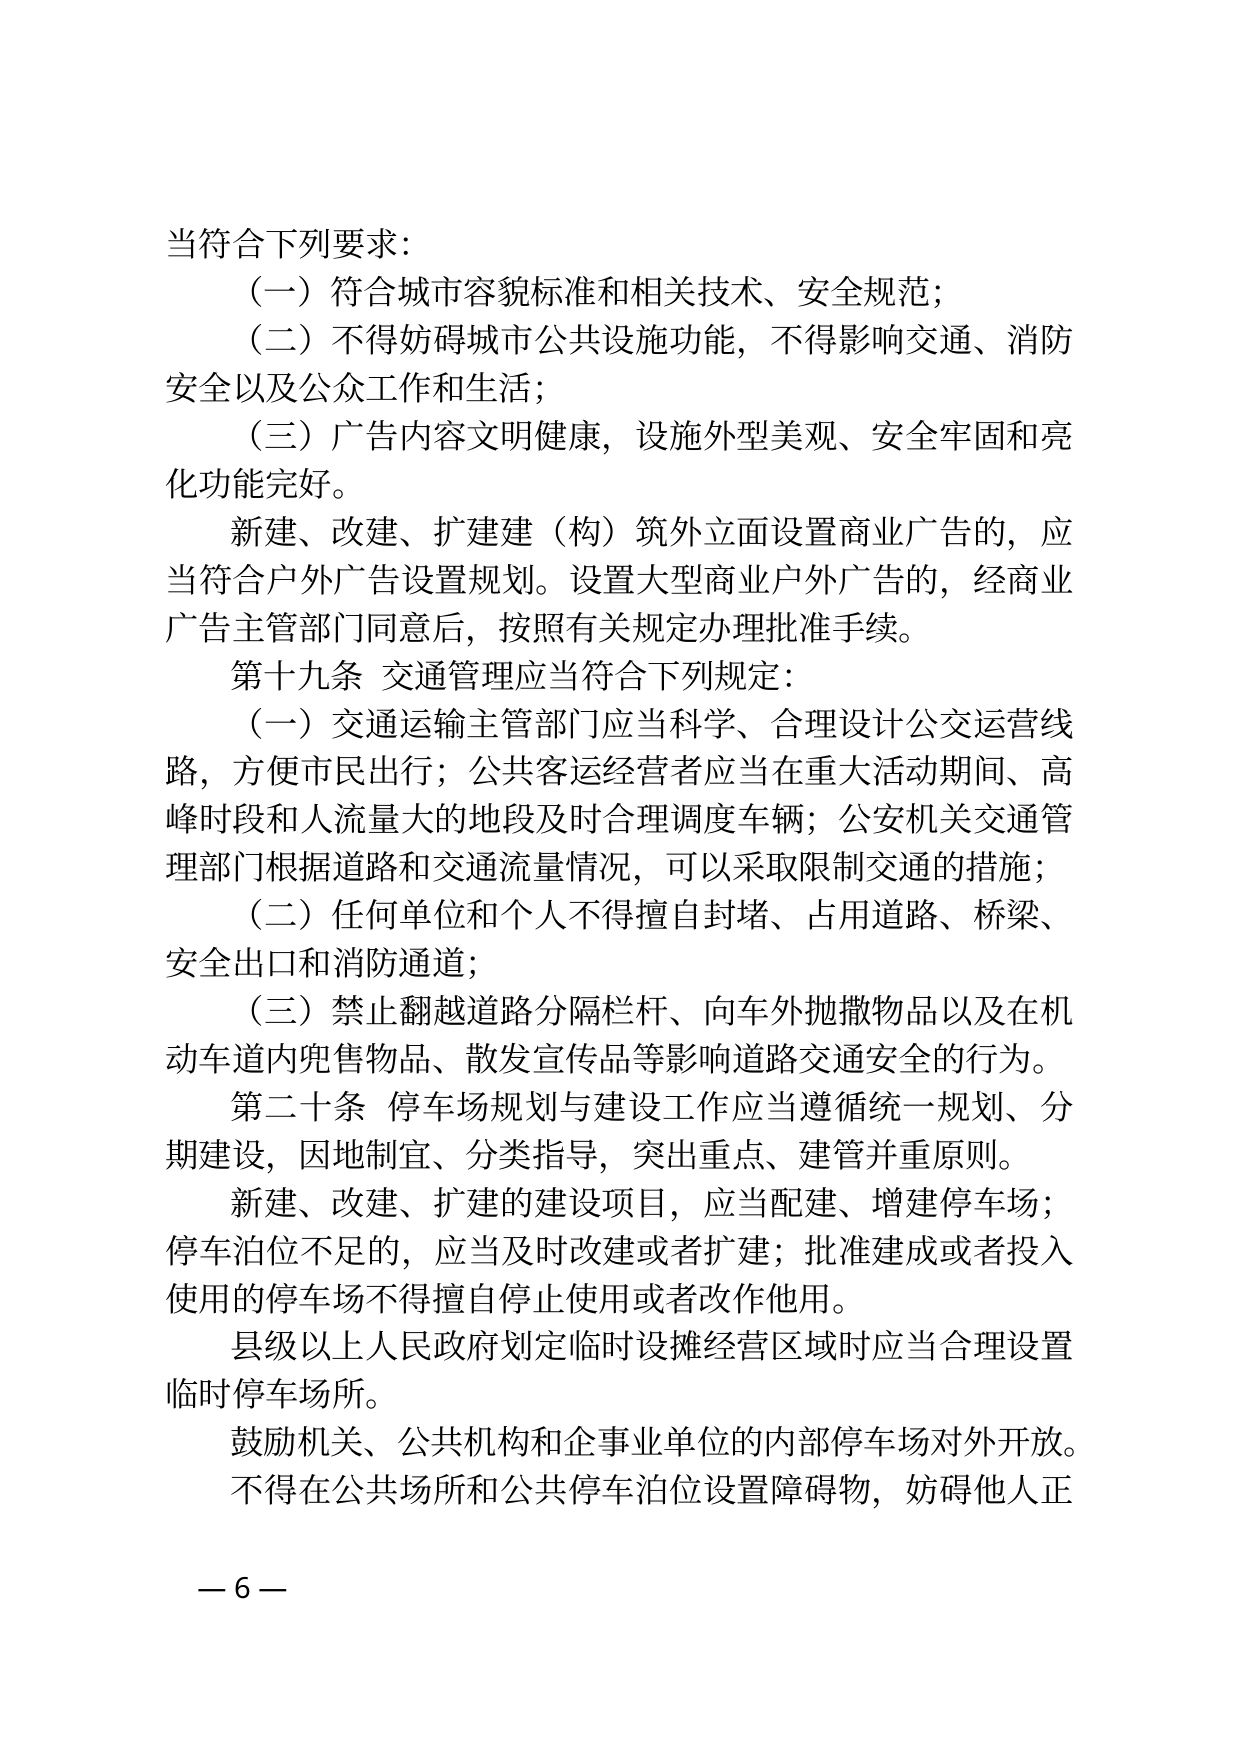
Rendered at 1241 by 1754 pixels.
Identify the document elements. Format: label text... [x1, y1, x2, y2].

text 新建、改建、扩建的建设项目，应当配建、增建停车场；停车泊位不足的，应当及时改建或者扩建；批准建成或者投入使用的停车场不得擅自停止使用或者改作他用。 [165, 1177, 1075, 1321]
text （一）符合城市容貌标准和相关技术、安全规范； [165, 266, 1075, 314]
text （三）禁止翻越道路分隔栏杆、向车外抛撒物品以及在机动车道内兜售物品、散发宣传品等影响道路交通安全的行为。 [165, 985, 1075, 1081]
text 第二十条 停车场规划与建设工作应当遵循统一规划、分期建设，因地制宜、分类指导，突出重点、建管并重原则。 [165, 1081, 1075, 1177]
text （一）交通运输主管部门应当科学、合理设计公交运营线路，方便市民出行；公共客运经营者应当在重大活动期间、高峰时段和人流量大的地段及时合理调度车辆；公安机关交通管理部门根据道路和交通流量情况，可以采取限制交通的措施； [165, 698, 1075, 889]
text 新建、改建、扩建建（构）筑外立面设置商业广告的，应当符合户外广告设置规划。设置大型商业户外广告的，经商业广告主管部门同意后，按照有关规定办理批准手续。 [165, 506, 1075, 650]
text 县级以上人民政府划定临时设摊经营区域时应当合理设置临时停车场所。 [165, 1321, 1075, 1416]
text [165, 1464, 1075, 1512]
text （二）不得妨碍城市公共设施功能，不得影响交通、消防安全以及公众工作和生活； [165, 314, 1075, 410]
text （二）任何单位和个人不得擅自封堵、占用道路、桥梁、安全出口和消防通道； [165, 889, 1075, 985]
text 鼓励机关、公共机构和企事业单位的内部停车场对外开放。 [165, 1416, 1075, 1464]
text （三）广告内容文明健康，设施外型美观、安全牢固和亮化功能完好。 [165, 410, 1075, 506]
text 第十九条 交通管理应当符合下列规定： [165, 650, 1075, 698]
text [165, 218, 1075, 266]
